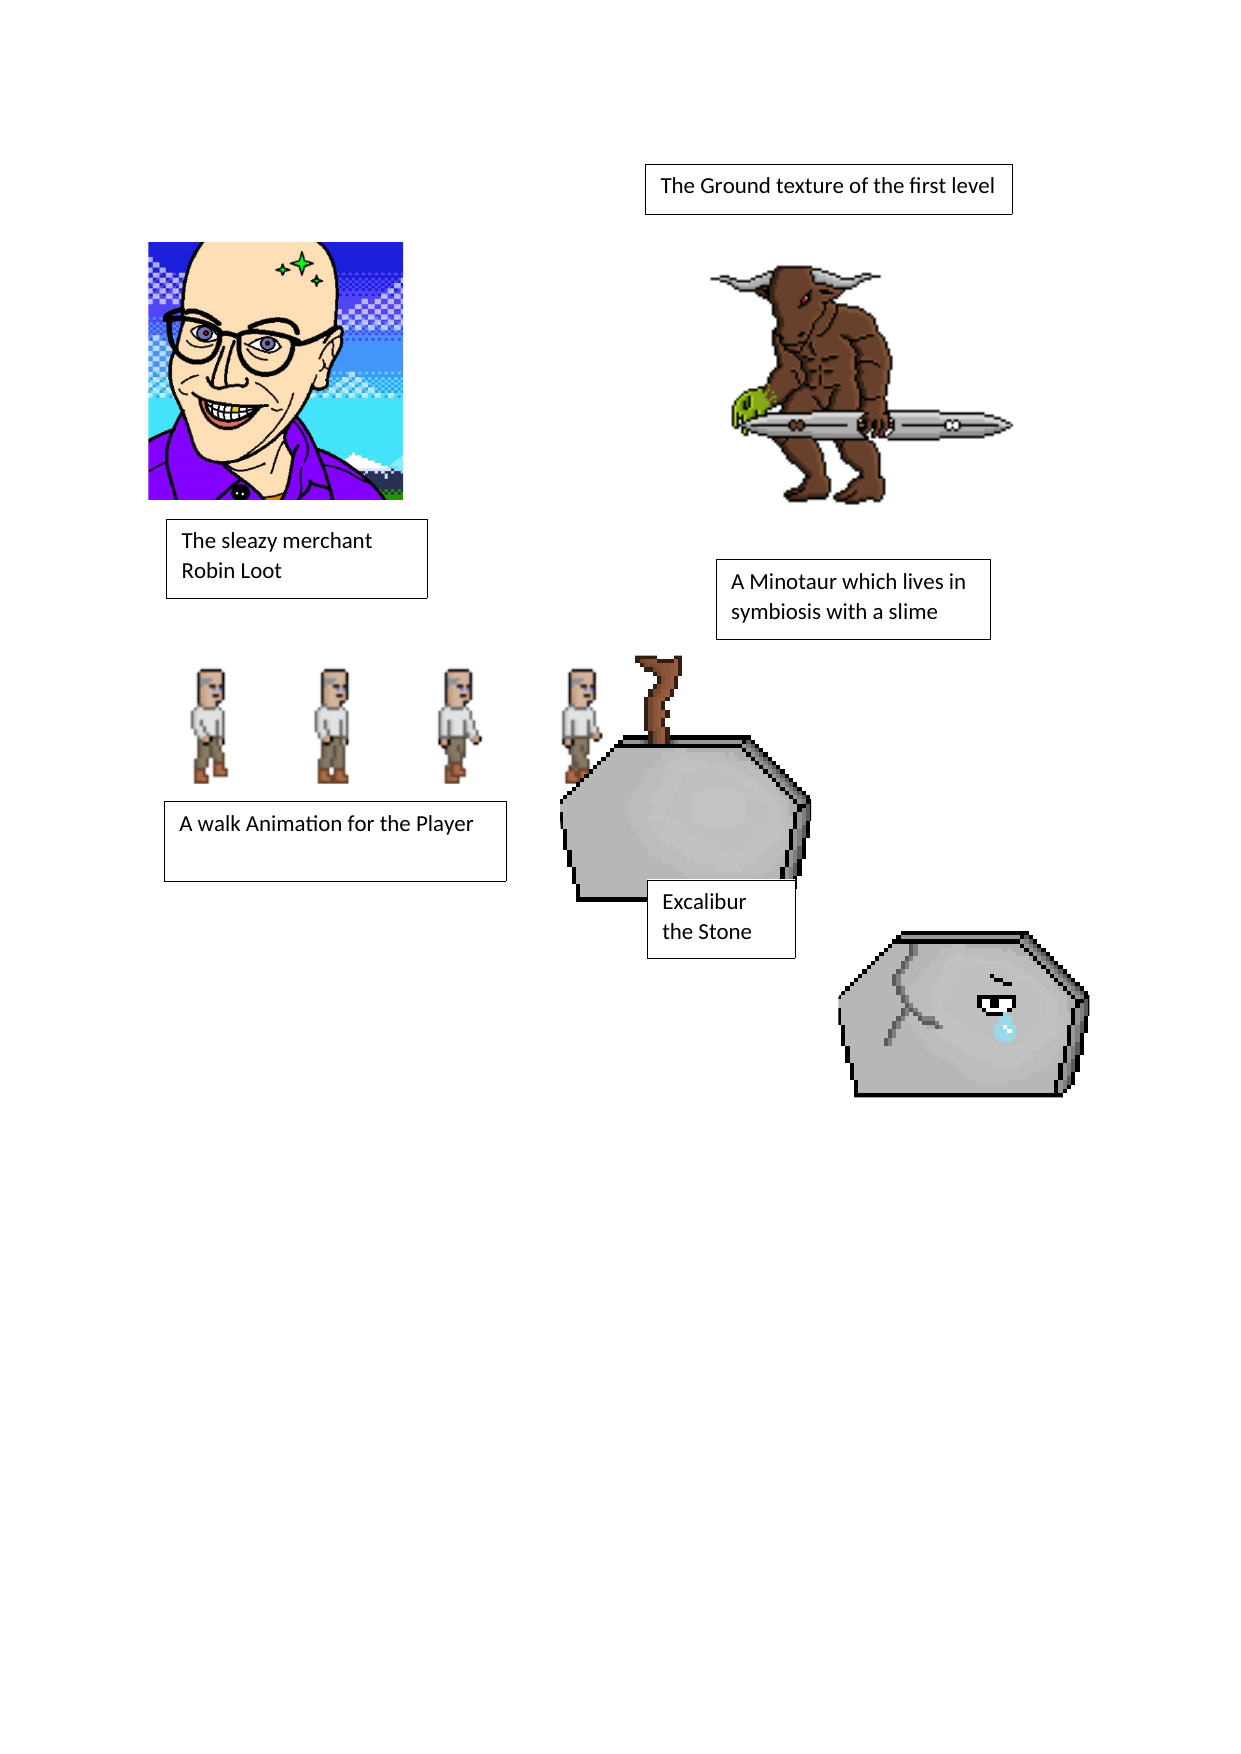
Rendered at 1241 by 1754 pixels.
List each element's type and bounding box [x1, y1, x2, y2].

picture [146, 242, 403, 499]
picture [690, 243, 1028, 527]
picture [833, 918, 1089, 1094]
picture [182, 655, 811, 898]
